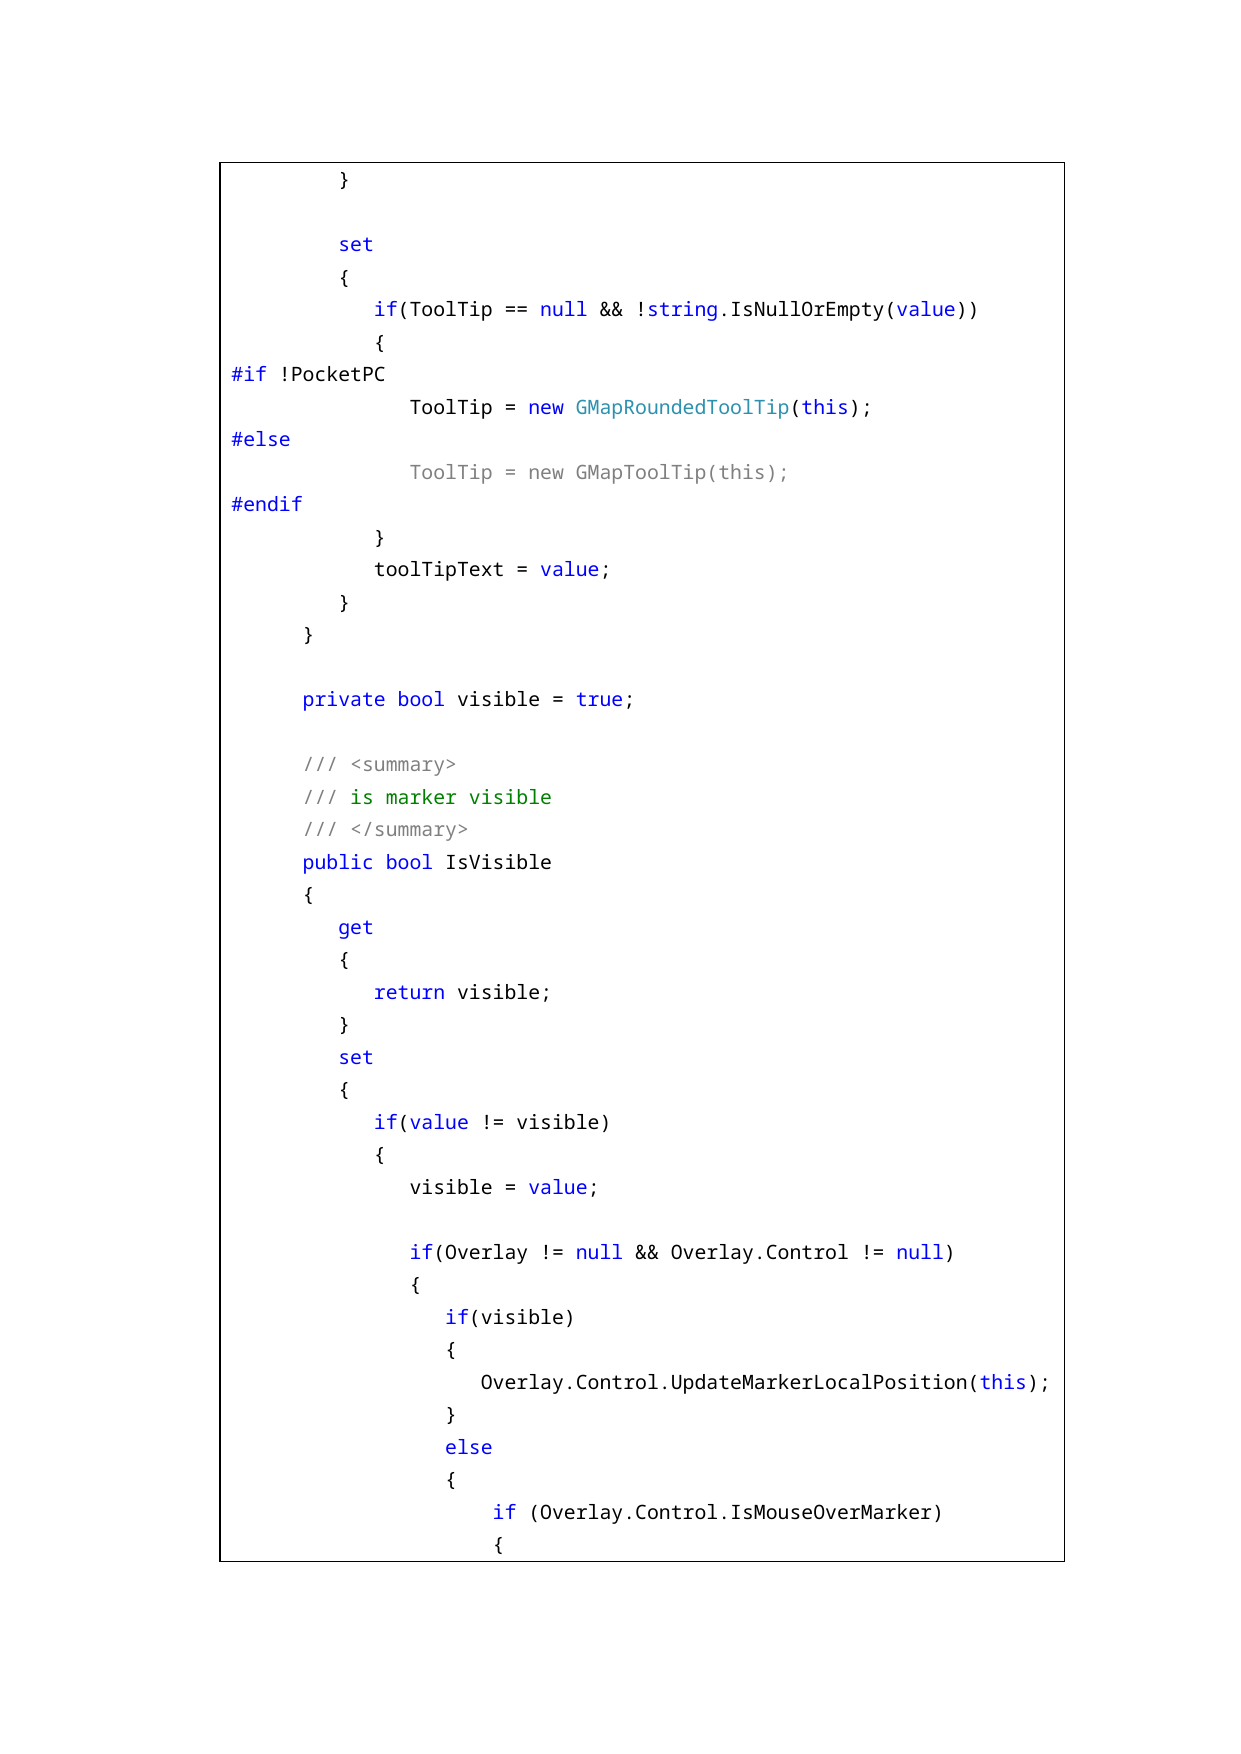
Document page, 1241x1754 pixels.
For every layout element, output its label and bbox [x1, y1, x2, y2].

table_header [221, 163, 1064, 1561]
